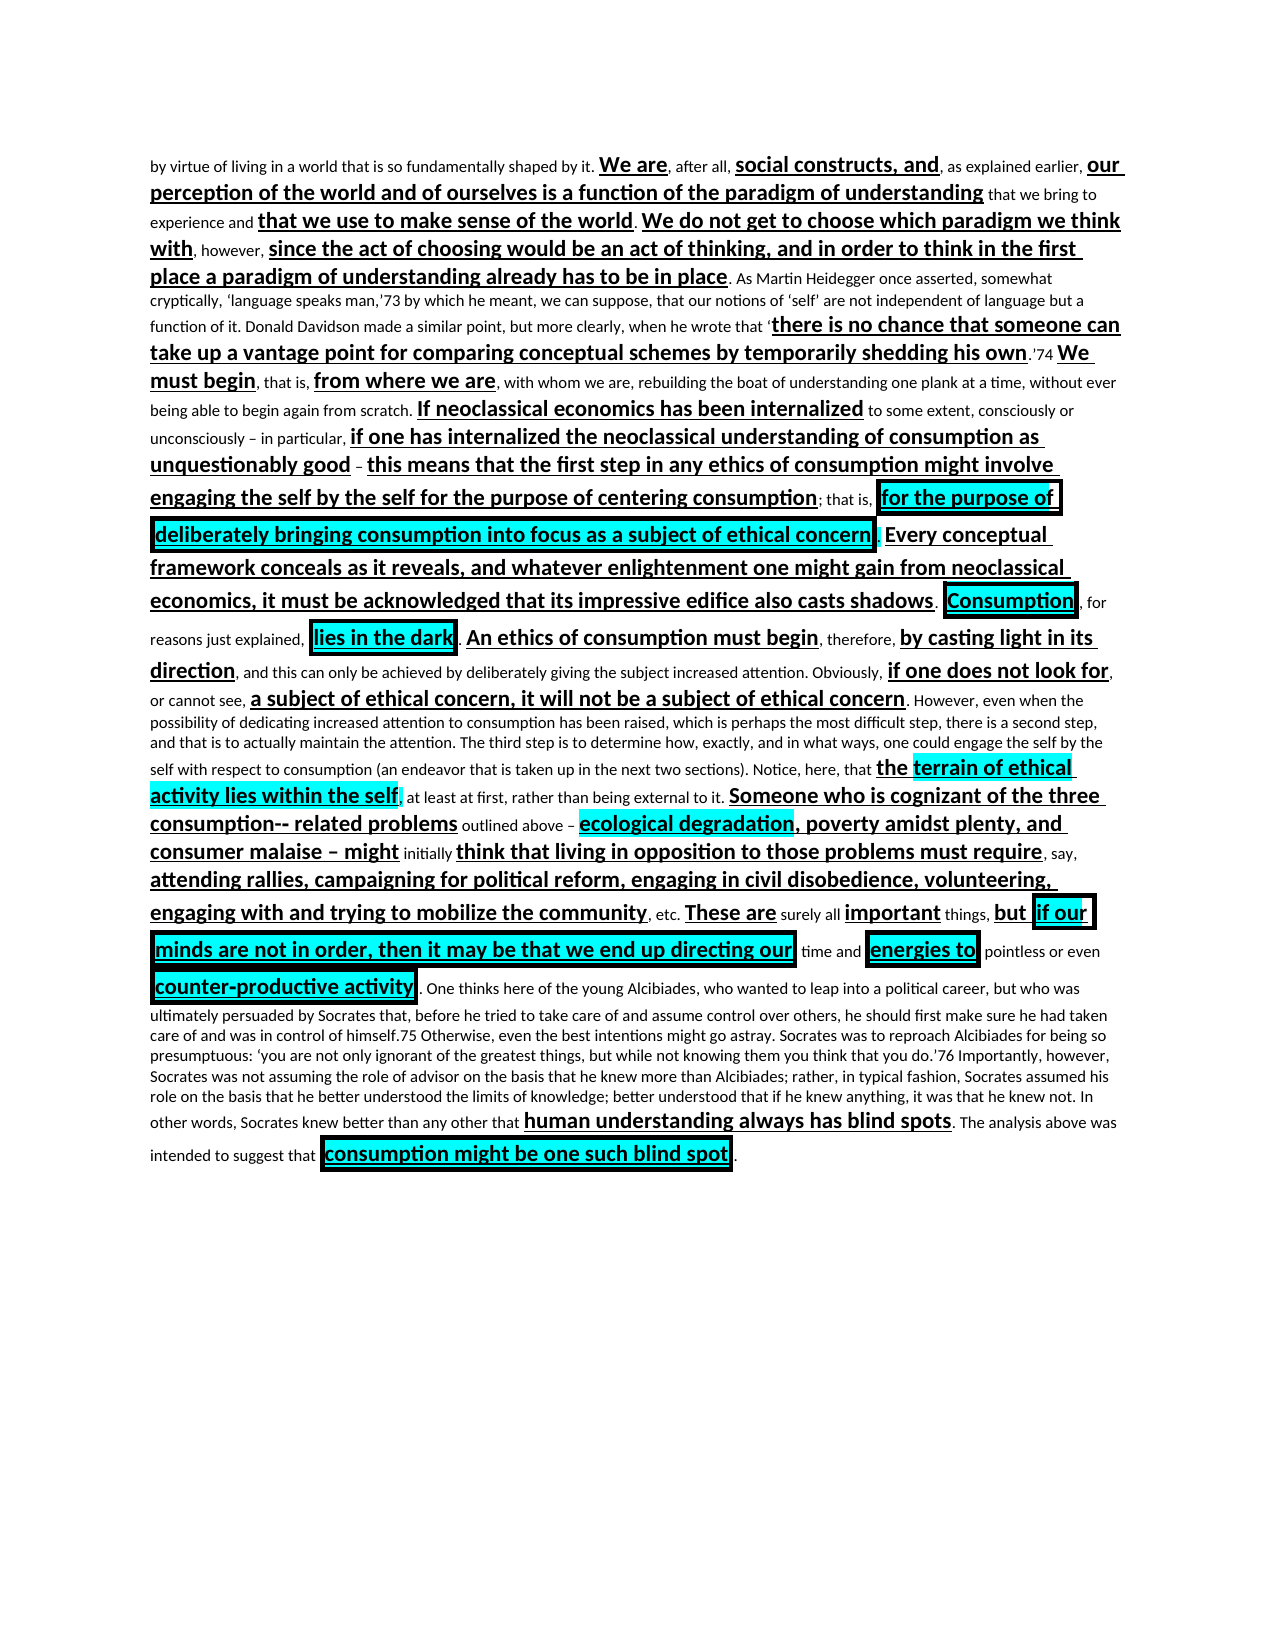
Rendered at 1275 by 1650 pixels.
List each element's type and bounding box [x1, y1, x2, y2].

text [150, 150, 1125, 1172]
